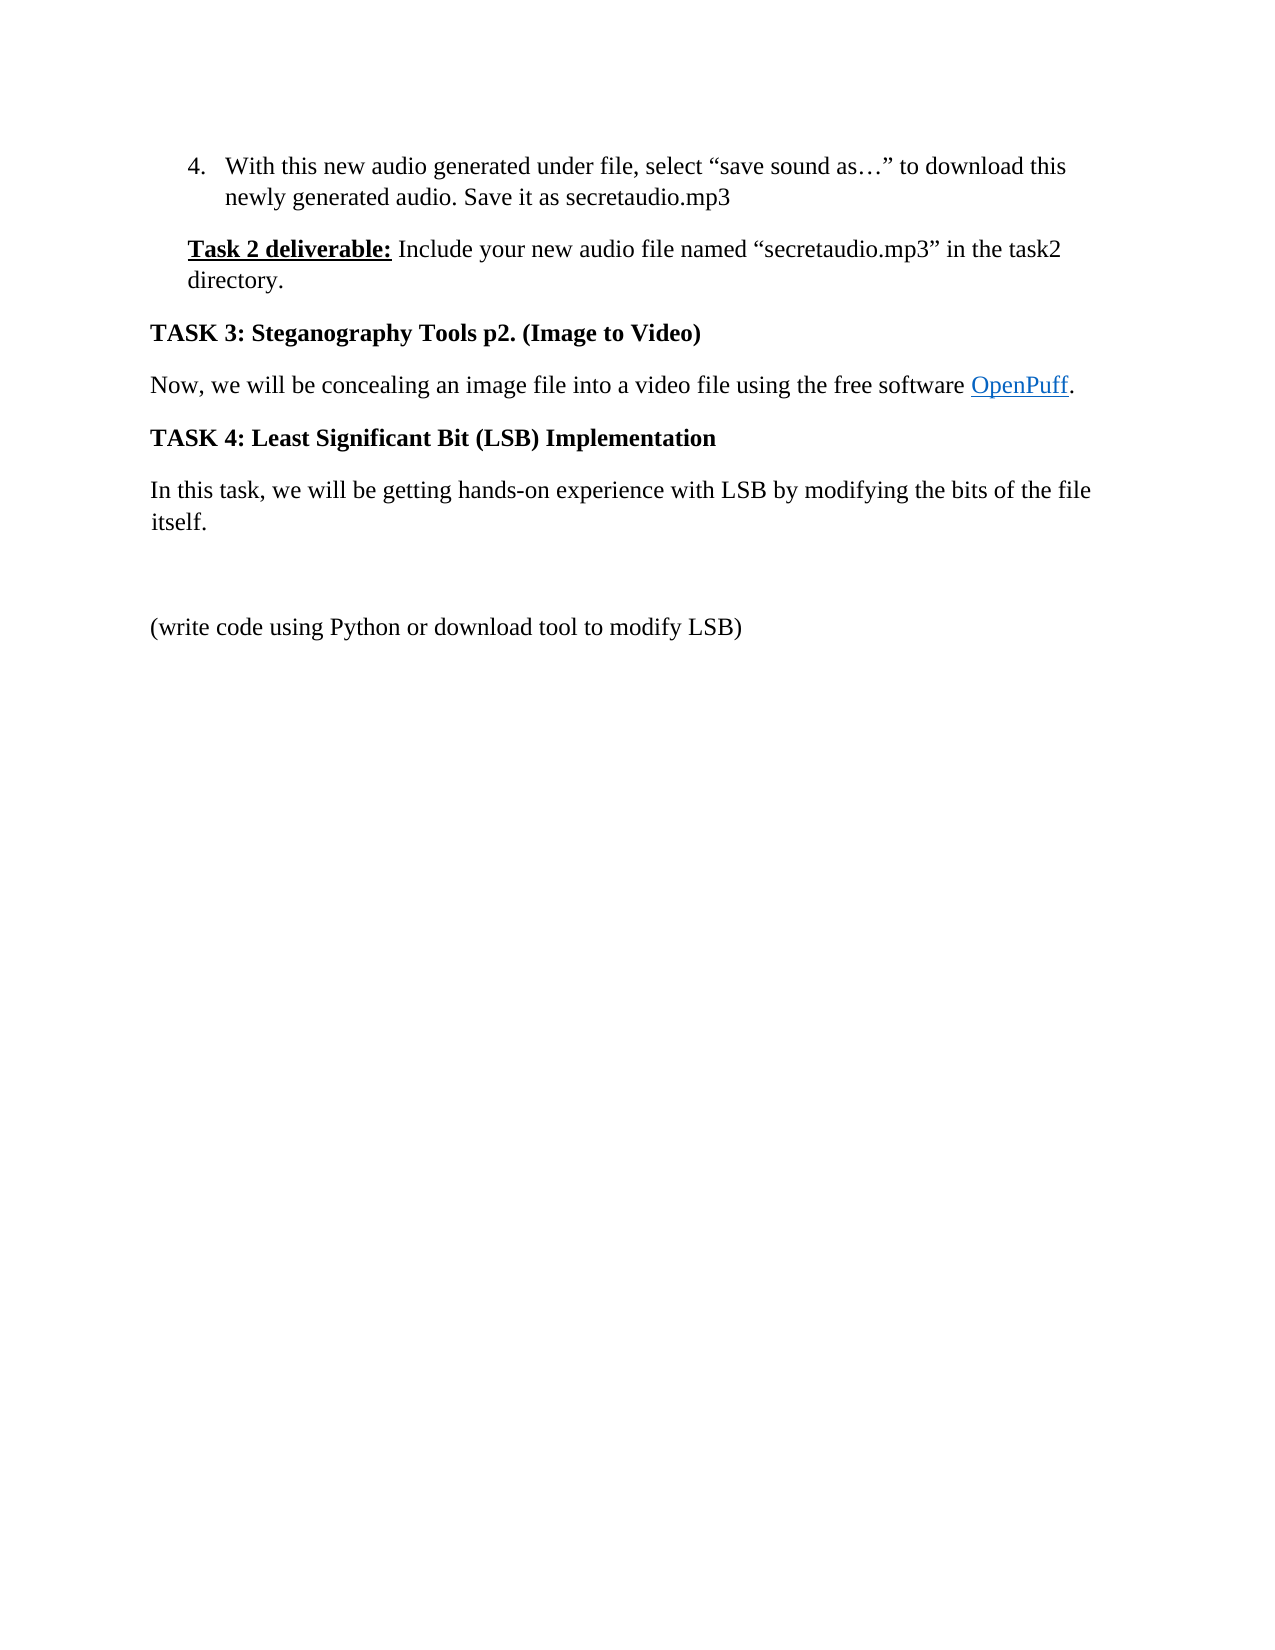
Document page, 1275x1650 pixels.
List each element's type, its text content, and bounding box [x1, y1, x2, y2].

text In this task, we will be getting hands-on experience with LSB by modifying the bits of the file itself. [150, 476, 1124, 535]
text Task 2 deliverable: Include your new audio file named “secretaudio.mp3” in the task2 directory. [187, 234, 1124, 294]
text TASK 3: Steganography Tools p2. (Image to Video) [150, 318, 1124, 347]
text TASK 4: Least Significant Bit (LSB) Implementation [150, 423, 1124, 452]
text (write code using Python or download tool to modify LSB) [150, 612, 1124, 640]
text Now, we will be concealing an image file into a video file using the free software OpenPuff. [150, 371, 1124, 399]
list With this new audio generated under file, select “save sound as…” to download this newly generated audio. Save it as secretaudio.mp3 [187, 151, 1124, 211]
